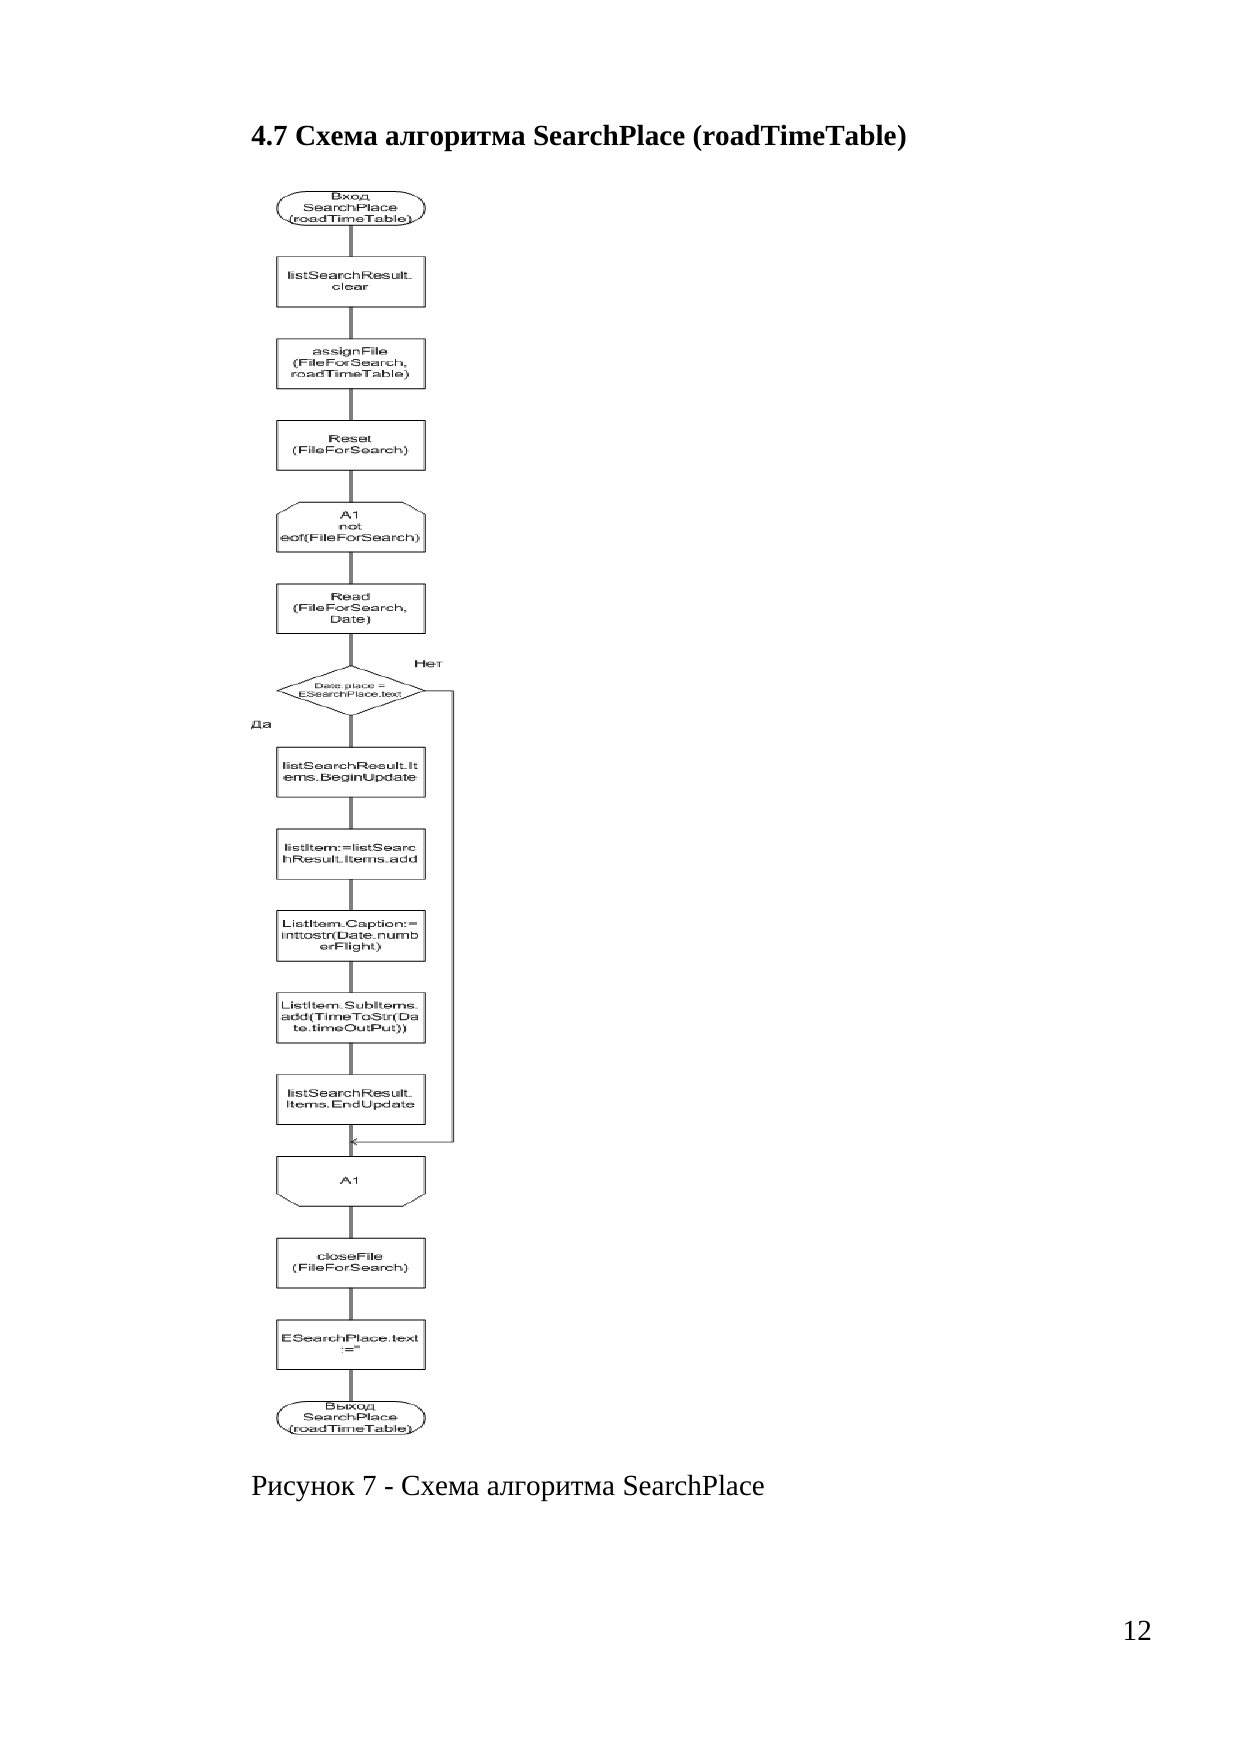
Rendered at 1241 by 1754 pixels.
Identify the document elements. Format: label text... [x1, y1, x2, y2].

picture [251, 189, 455, 1435]
text Рисунок 7 - Схема алгоритма SearchPlace [177, 1468, 1152, 1502]
subtitle Схема алгоритма SearchPlace (roadTimeTable) [177, 118, 1152, 152]
